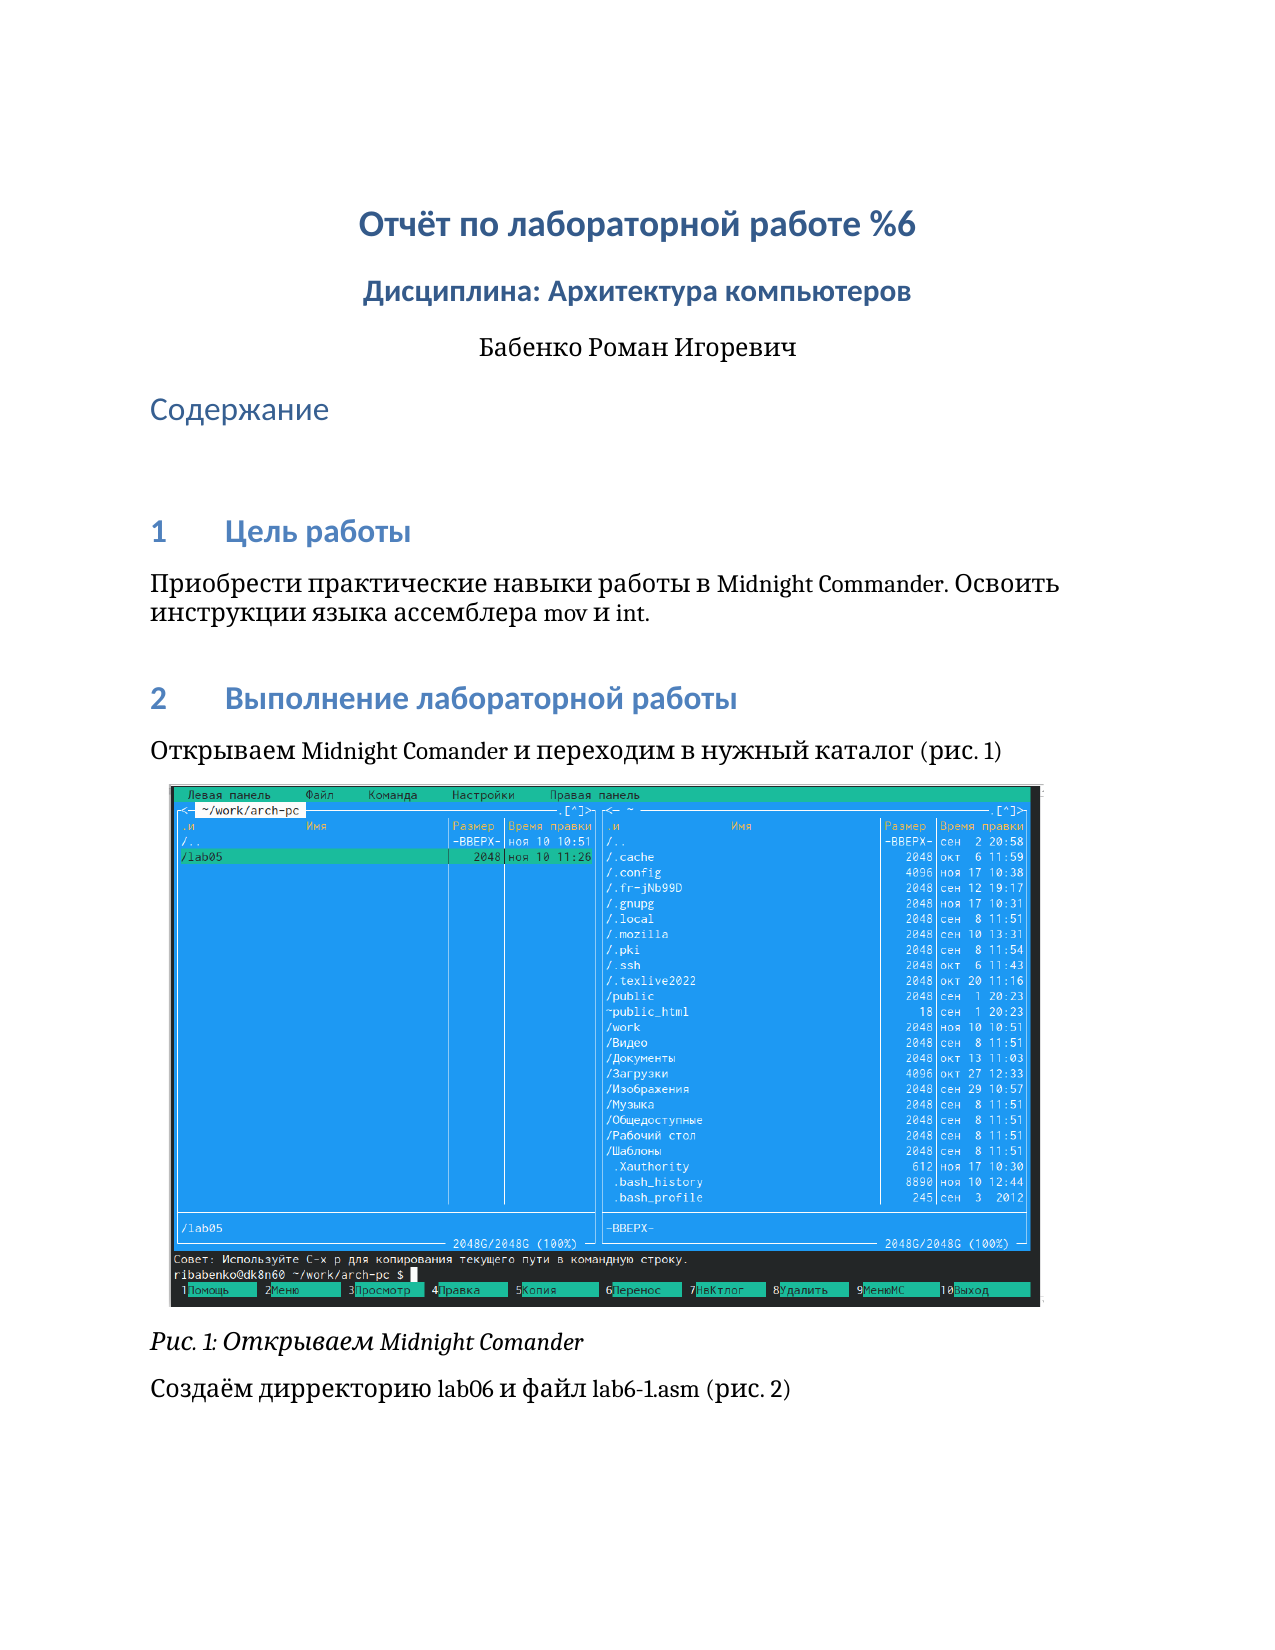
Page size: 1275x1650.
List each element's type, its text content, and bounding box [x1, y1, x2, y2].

text Бабенко Роман Игоревич [150, 334, 1125, 363]
text Создаём дирректорию lab06 и файл lab6-1.asm (рис. 2) [150, 1375, 1125, 1404]
title Отчёт по лабораторной работе %6 [150, 200, 1125, 246]
text Рис. 1: Открываем Midnight Comander [150, 1328, 1125, 1356]
text Открываем Midnight Comander и переходим в нужный каталог (рис. 1) [150, 737, 1125, 766]
text Приобрести практические навыки работы в Midnight Commander. Освоить инструкции языка ассемблера mov и int. [150, 570, 1125, 627]
subtitle 2 Выполнение лабораторной работы [150, 677, 1125, 718]
subtitle Дисциплина: Архитектура компьютеров [150, 271, 1125, 309]
subtitle 1 Цель работы [150, 510, 1125, 551]
picture [168, 784, 1044, 1307]
